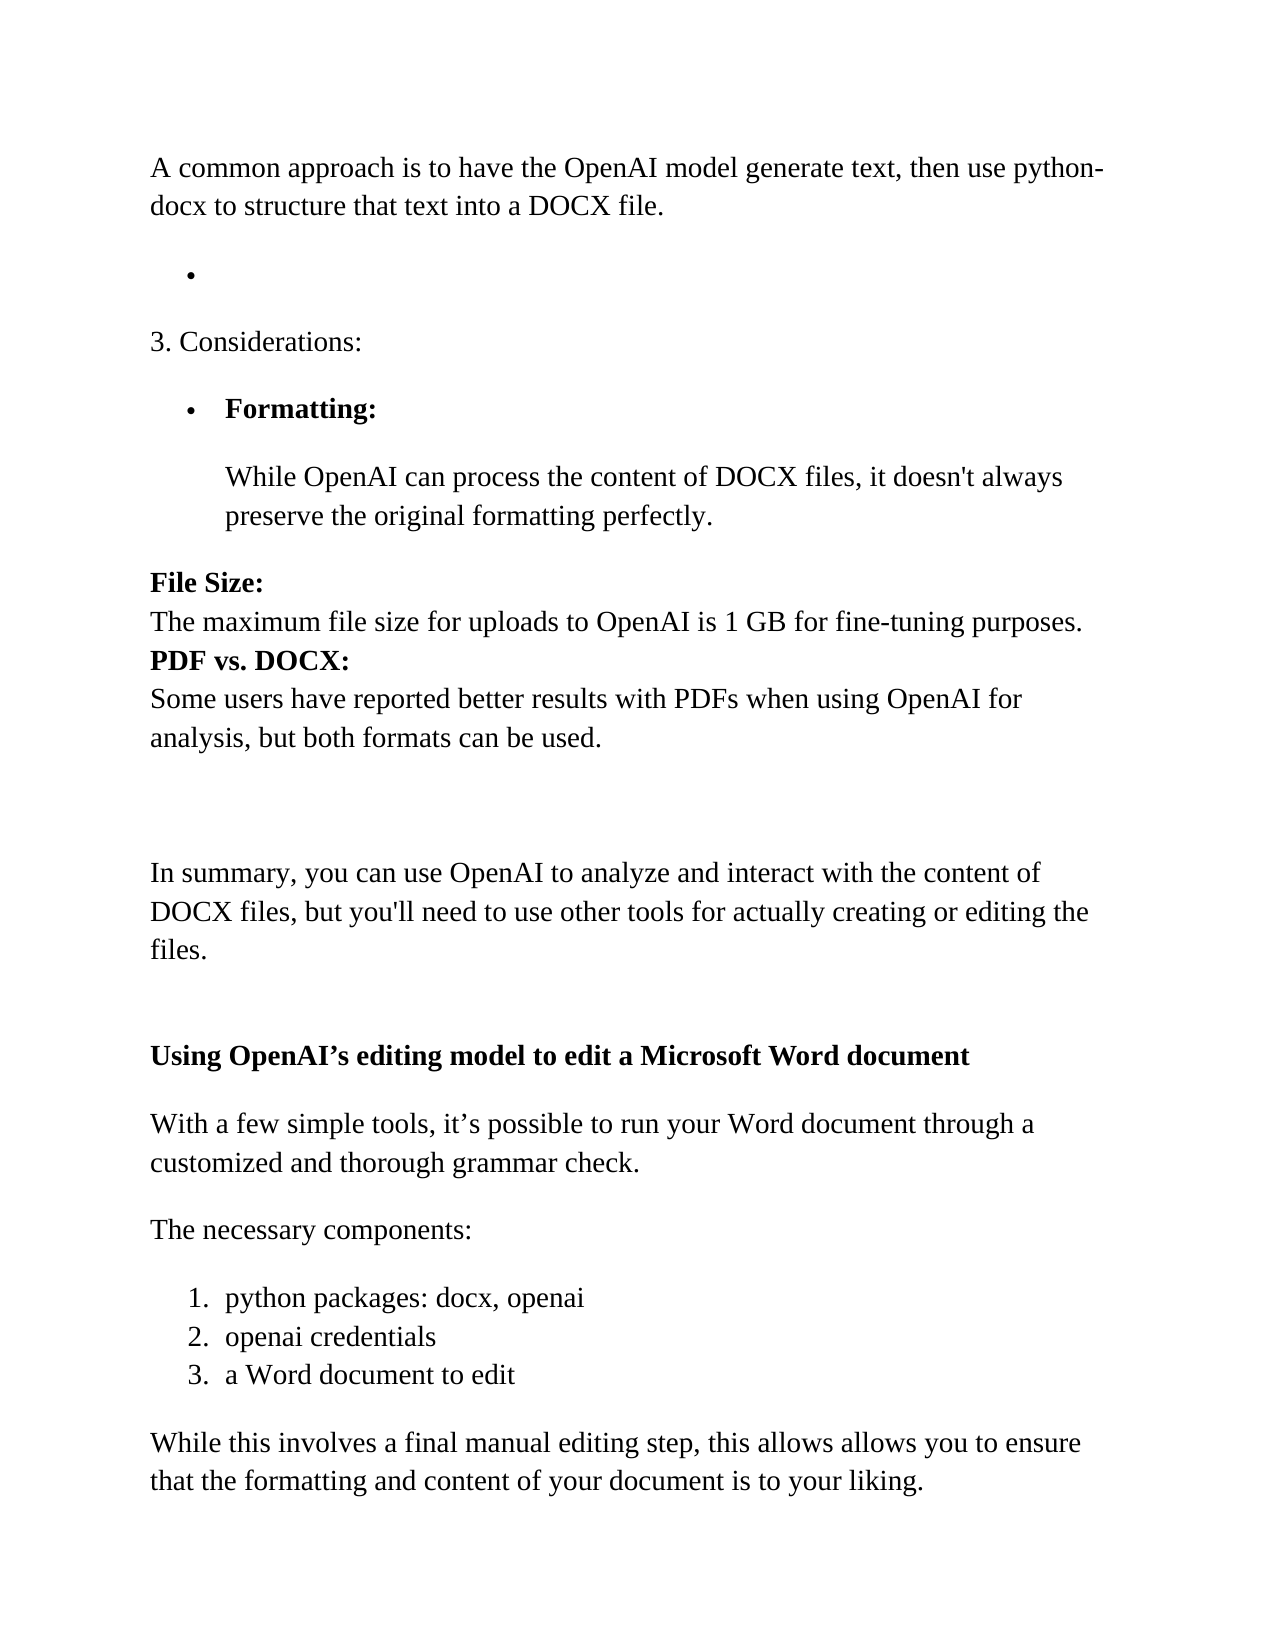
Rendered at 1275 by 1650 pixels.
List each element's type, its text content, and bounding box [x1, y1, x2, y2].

list a Word document to edit [187, 1357, 1125, 1391]
text While OpenAI can process the content of DOCX files, it doesn't always preserve the original formatting perfectly. [225, 459, 1125, 531]
text The necessary components: [150, 1212, 1125, 1246]
text File Size: [150, 566, 1125, 599]
text PDF vs. DOCX: [150, 643, 1125, 676]
text With a few simple tools, it’s possible to run your Word document through a customized and thorough grammar check. [150, 1106, 1125, 1178]
list Formatting: [187, 392, 1125, 425]
list openai credentials [187, 1319, 1125, 1352]
text While this involves a final manual editing step, this allows allows you to ensure that the formatting and content of your document is to your liking. [150, 1425, 1125, 1497]
list python packages: docx, openai [187, 1280, 1125, 1314]
text 3. Considerations: [150, 324, 1125, 357]
text A common approach is to have the OpenAI model generate text, then use python-docx to structure that text into a DOCX file. [150, 150, 1125, 222]
text Using OpenAI’s editing model to edit a Microsoft Word document [150, 1038, 1125, 1072]
text The maximum file size for uploads to OpenAI is 1 GB for fine-tuning purposes. [150, 604, 1125, 638]
text Some users have reported better results with PDFs when using OpenAI for analysis, but both formats can be used. [150, 681, 1125, 753]
text In summary, you can use OpenAI to analyze and interact with the content of DOCX files, but you'll need to use other tools for actually creating or editing the files. [150, 855, 1125, 966]
